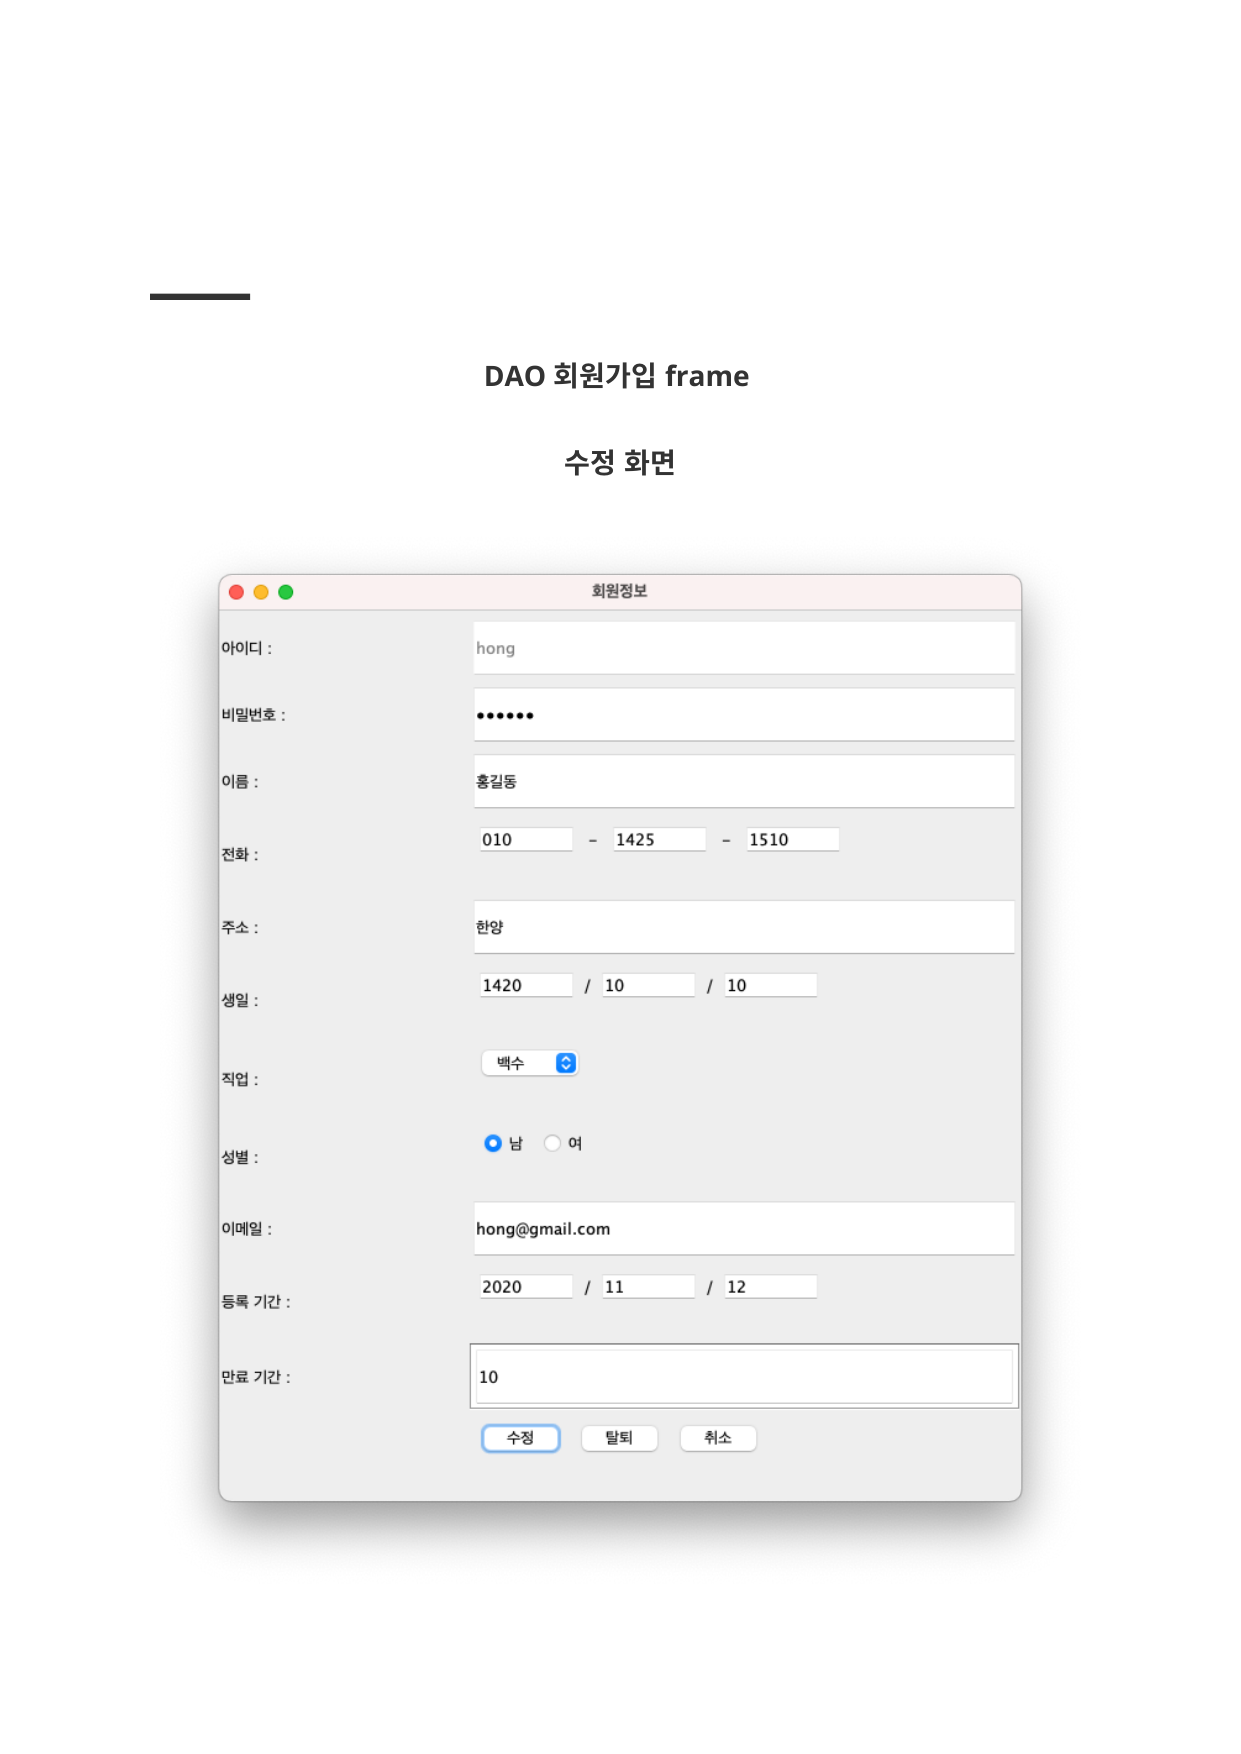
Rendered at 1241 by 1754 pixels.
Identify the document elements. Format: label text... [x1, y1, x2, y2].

text DAO 회원가입 frame [150, 353, 1090, 394]
text 수정 화면 [150, 441, 1090, 482]
picture [150, 528, 1091, 1593]
